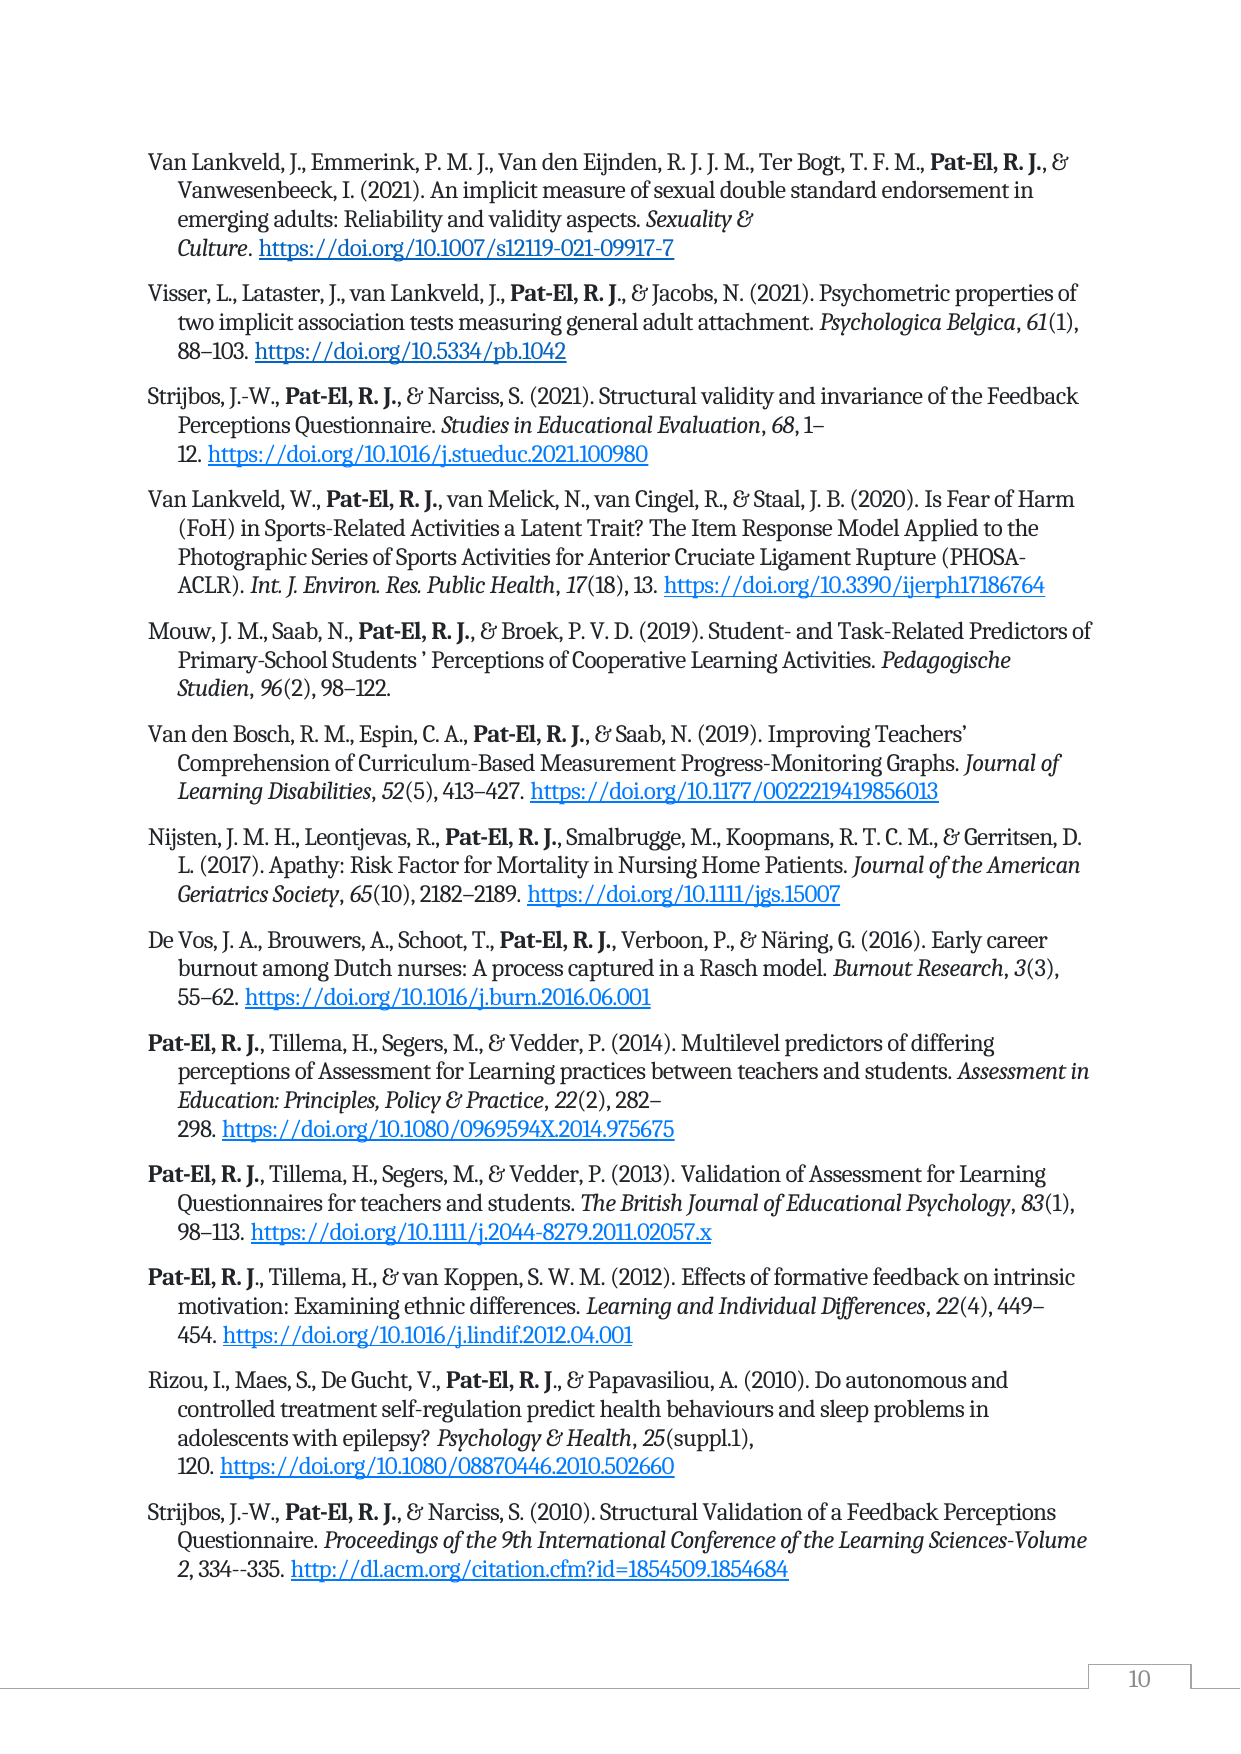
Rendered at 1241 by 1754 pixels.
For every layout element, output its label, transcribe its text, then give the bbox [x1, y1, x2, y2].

text Rizou, I., Maes, S., De Gucht, V., Pat-El, R. J., & Papavasiliou, A. (2010). Do autonomous and controlled treatment self-regulation predict health behaviours and sleep problems in adolescents with epilepsy? Psychology & Health, 25(suppl.1), 120. https://doi.org/10.1080/08870446.2010.502660 [148, 1366, 1093, 1481]
text Visser, L., Lataster, J., van Lankveld, J., Pat-El, R. J., & Jacobs, N. (2021). Psychometric properties of two implicit association tests measuring general adult attachment. Psychologica Belgica, 61(1), 88–103. https://doi.org/10.5334/pb.1042 [148, 279, 1093, 366]
text Pat-El, R. J., Tillema, H., Segers, M., & Vedder, P. (2013). Validation of Assessment for Learning Questionnaires for teachers and students. The British Journal of Educational Psychology, 83(1), 98–113. https://doi.org/10.1111/j.2044-8279.2011.02057.x [148, 1160, 1093, 1246]
text De Vos, J. A., Brouwers, A., Schoot, T., Pat-El, R. J., Verboon, P., & Näring, G. (2016). Early career burnout among Dutch nurses: A process captured in a Rasch model. Burnout Research, 3(3), 55–62. https://doi.org/10.1016/j.burn.2016.06.001 [148, 926, 1093, 1012]
text Strijbos, J.-W., Pat-El, R. J., & Narciss, S. (2021). Structural validity and invariance of the Feedback Perceptions Questionnaire. Studies in Educational Evaluation, 68, 1–12. https://doi.org/10.1016/j.stueduc.2021.100980 [148, 382, 1093, 468]
text Van Lankveld, J., Emmerink, P. M. J., Van den Eijnden, R. J. J. M., Ter Bogt, T. F. M., Pat-El, R. J., & Vanwesenbeeck, I. (2021). An implicit measure of sexual double standard endorsement in emerging adults: Reliability and validity aspects. Sexuality & Culture. https://doi.org/10.1007/s12119-021-09917-7 [148, 148, 1093, 263]
text Strijbos, J.-W., Pat-El, R. J., & Narciss, S. (2010). Structural Validation of a Feedback Perceptions Questionnaire. Proceedings of the 9th International Conference of the Learning Sciences-Volume 2, 334--335. http://dl.acm.org/citation.cfm?id=1854509.1854684 [148, 1498, 1093, 1584]
text Pat-El, R. J., Tillema, H., & van Koppen, S. W. M. (2012). Effects of formative feedback on intrinsic motivation: Examining ethnic differences. Learning and Individual Differences, 22(4), 449–454. https://doi.org/10.1016/j.lindif.2012.04.001 [148, 1263, 1093, 1349]
text Nijsten, J. M. H., Leontjevas, R., Pat-El, R. J., Smalbrugge, M., Koopmans, R. T. C. M., & Gerritsen, D. L. (2017). Apathy: Risk Factor for Mortality in Nursing Home Patients. Journal of the American Geriatrics Society, 65(10), 2182–2189. https://doi.org/10.1111/jgs.15007 [148, 823, 1093, 909]
text Pat-El, R. J., Tillema, H., Segers, M., & Vedder, P. (2014). Multilevel predictors of differing perceptions of Assessment for Learning practices between teachers and students. Assessment in Education: Principles, Policy & Practice, 22(2), 282–298. https://doi.org/10.1080/0969594X.2014.975675 [148, 1028, 1093, 1143]
text Van Lankveld, W., Pat-El, R. J., van Melick, N., van Cingel, R., & Staal, J. B. (2020). Is Fear of Harm (FoH) in Sports-Related Activities a Latent Trait? The Item Response Model Applied to the Photographic Series of Sports Activities for Anterior Cruciate Ligament Rupture (PHOSA-ACLR). Int. J. Environ. Res. Public Health, 17(18), 13. https://doi.org/10.3390/ijerph17186764 [148, 485, 1093, 600]
text Van den Bosch, R. M., Espin, C. A., Pat-El, R. J., & Saab, N. (2019). Improving Teachers’ Comprehension of Curriculum-Based Measurement Progress-Monitoring Graphs. Journal of Learning Disabilities, 52(5), 413–427. https://doi.org/10.1177/0022219419856013 [148, 720, 1093, 806]
text Mouw, J. M., Saab, N., Pat-El, R. J., & Broek, P. V. D. (2019). Student- and Task-Related Predictors of Primary-School Students ’ Perceptions of Cooperative Learning Activities. Pedagogische Studien, 96(2), 98–122. [148, 617, 1093, 703]
